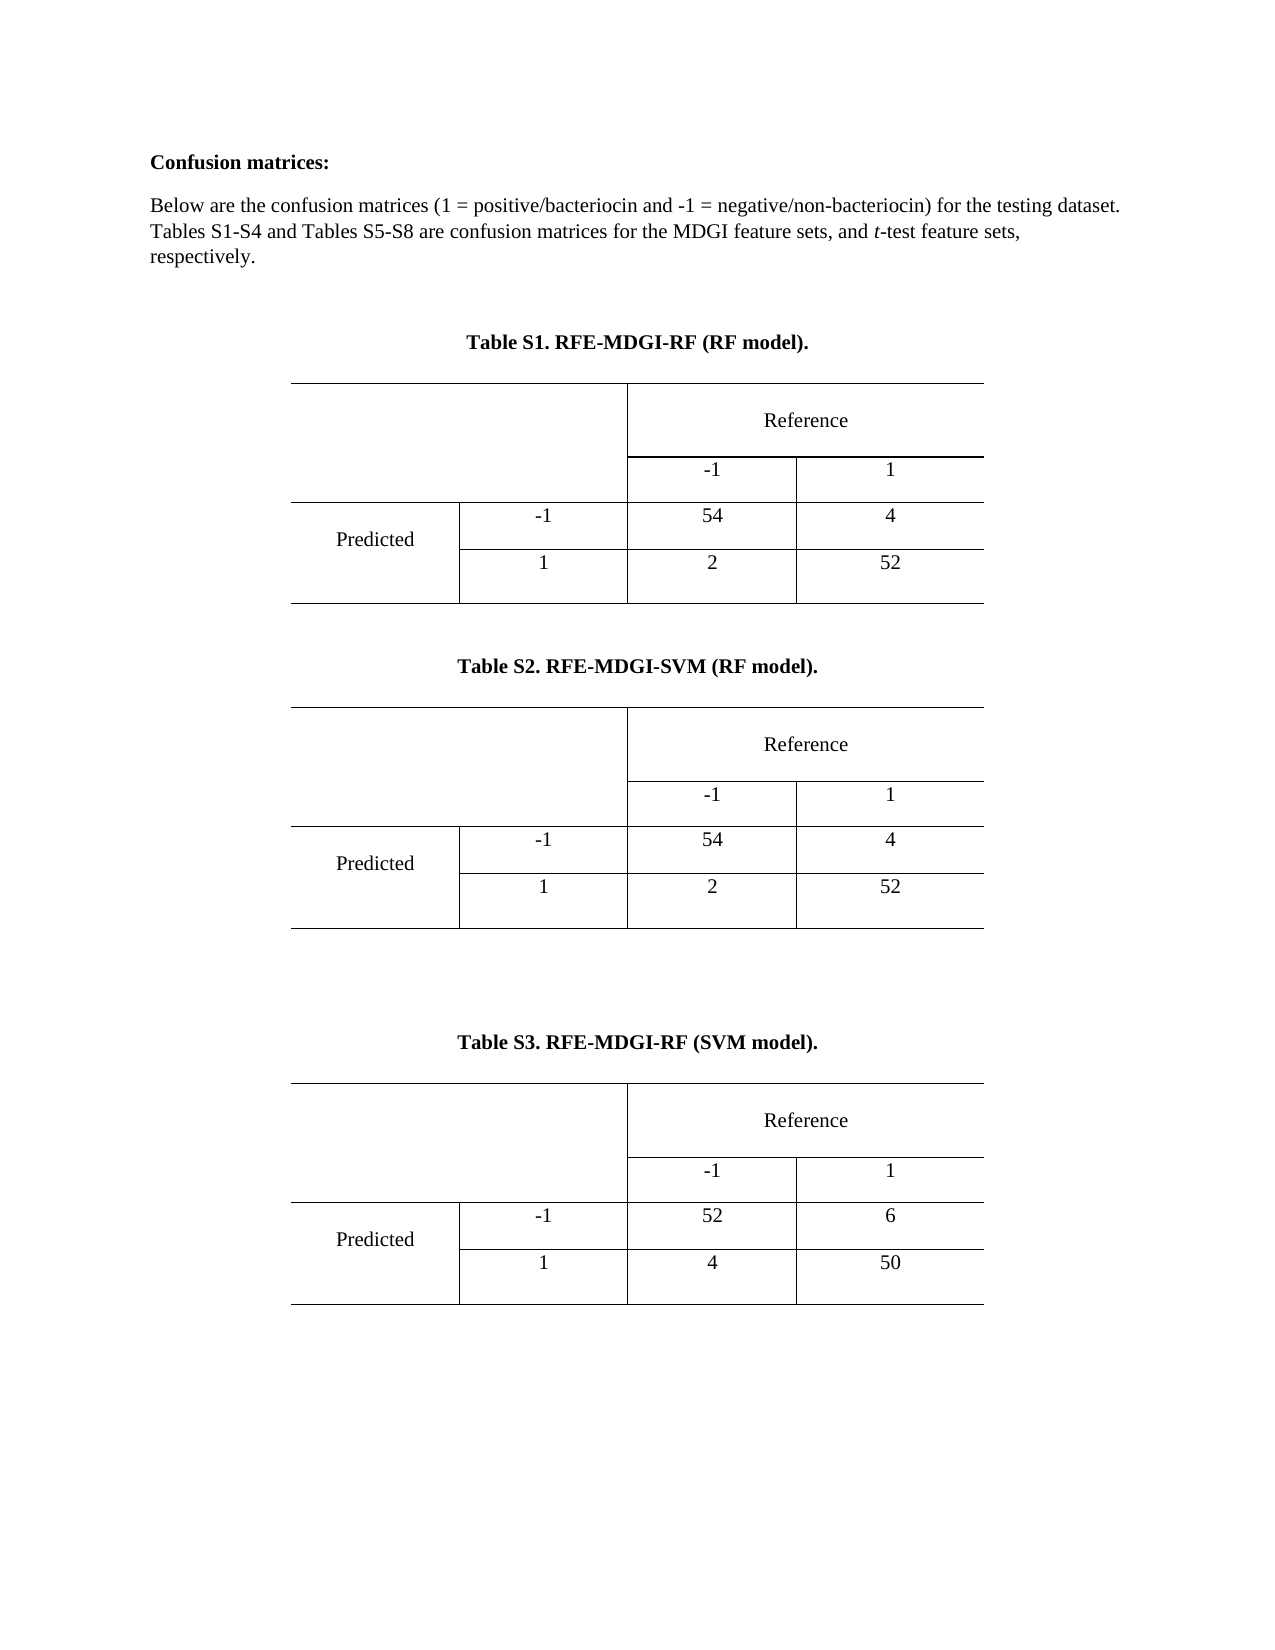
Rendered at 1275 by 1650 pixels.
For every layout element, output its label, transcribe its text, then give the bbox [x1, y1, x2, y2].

table_cell -1 [628, 1158, 796, 1202]
table_cell 54 [628, 503, 796, 549]
text Table S3. RFE-MDGI-RF (SVM model). [150, 1030, 1125, 1054]
table_cell 2 [628, 874, 796, 927]
table_cell 2 [628, 550, 796, 603]
table_cell Predicted [291, 503, 459, 603]
table_cell 1 [460, 874, 627, 927]
text Confusion matrices: [150, 150, 1125, 174]
table_cell -1 [628, 458, 796, 502]
table_cell 1 [460, 1250, 627, 1303]
table_cell 1 [797, 782, 984, 826]
table_cell 1 [460, 550, 627, 603]
table_header [291, 708, 627, 826]
text Table S2. RFE-MDGI-SVM (RF model). [150, 654, 1125, 678]
table_header Reference [628, 1084, 984, 1157]
table_cell 6 [797, 1203, 984, 1249]
table_cell 1 [797, 458, 984, 502]
table_cell -1 [628, 782, 796, 826]
table_cell -1 [460, 1203, 627, 1249]
table_cell 4 [628, 1250, 796, 1303]
table_cell 52 [797, 874, 984, 927]
table_cell 4 [797, 827, 984, 873]
table_cell -1 [460, 827, 627, 873]
table_header [291, 1084, 627, 1202]
table_cell -1 [460, 503, 627, 549]
table_cell 1 [797, 1158, 984, 1202]
table_cell Predicted [291, 827, 459, 927]
text Below are the confusion matrices (1 = positive/bacteriocin and -1 = negative/non-bacteriocin) for the testing dataset. Tables S1-S4 and Tables S5-S8 are confusion matrices for the MDGI feature sets, and t-test feature sets, respectively. [150, 193, 1125, 268]
table_cell Predicted [291, 1203, 459, 1303]
table_cell 52 [628, 1203, 796, 1249]
table_cell 54 [628, 827, 796, 873]
text Table S1. RFE-MDGI-RF (RF model). [150, 330, 1125, 354]
table_cell 4 [797, 503, 984, 549]
table_header Reference [628, 708, 984, 781]
table_header [291, 384, 627, 502]
table_header Reference [628, 384, 984, 456]
table_cell 50 [797, 1250, 984, 1303]
table_cell 52 [797, 550, 984, 603]
